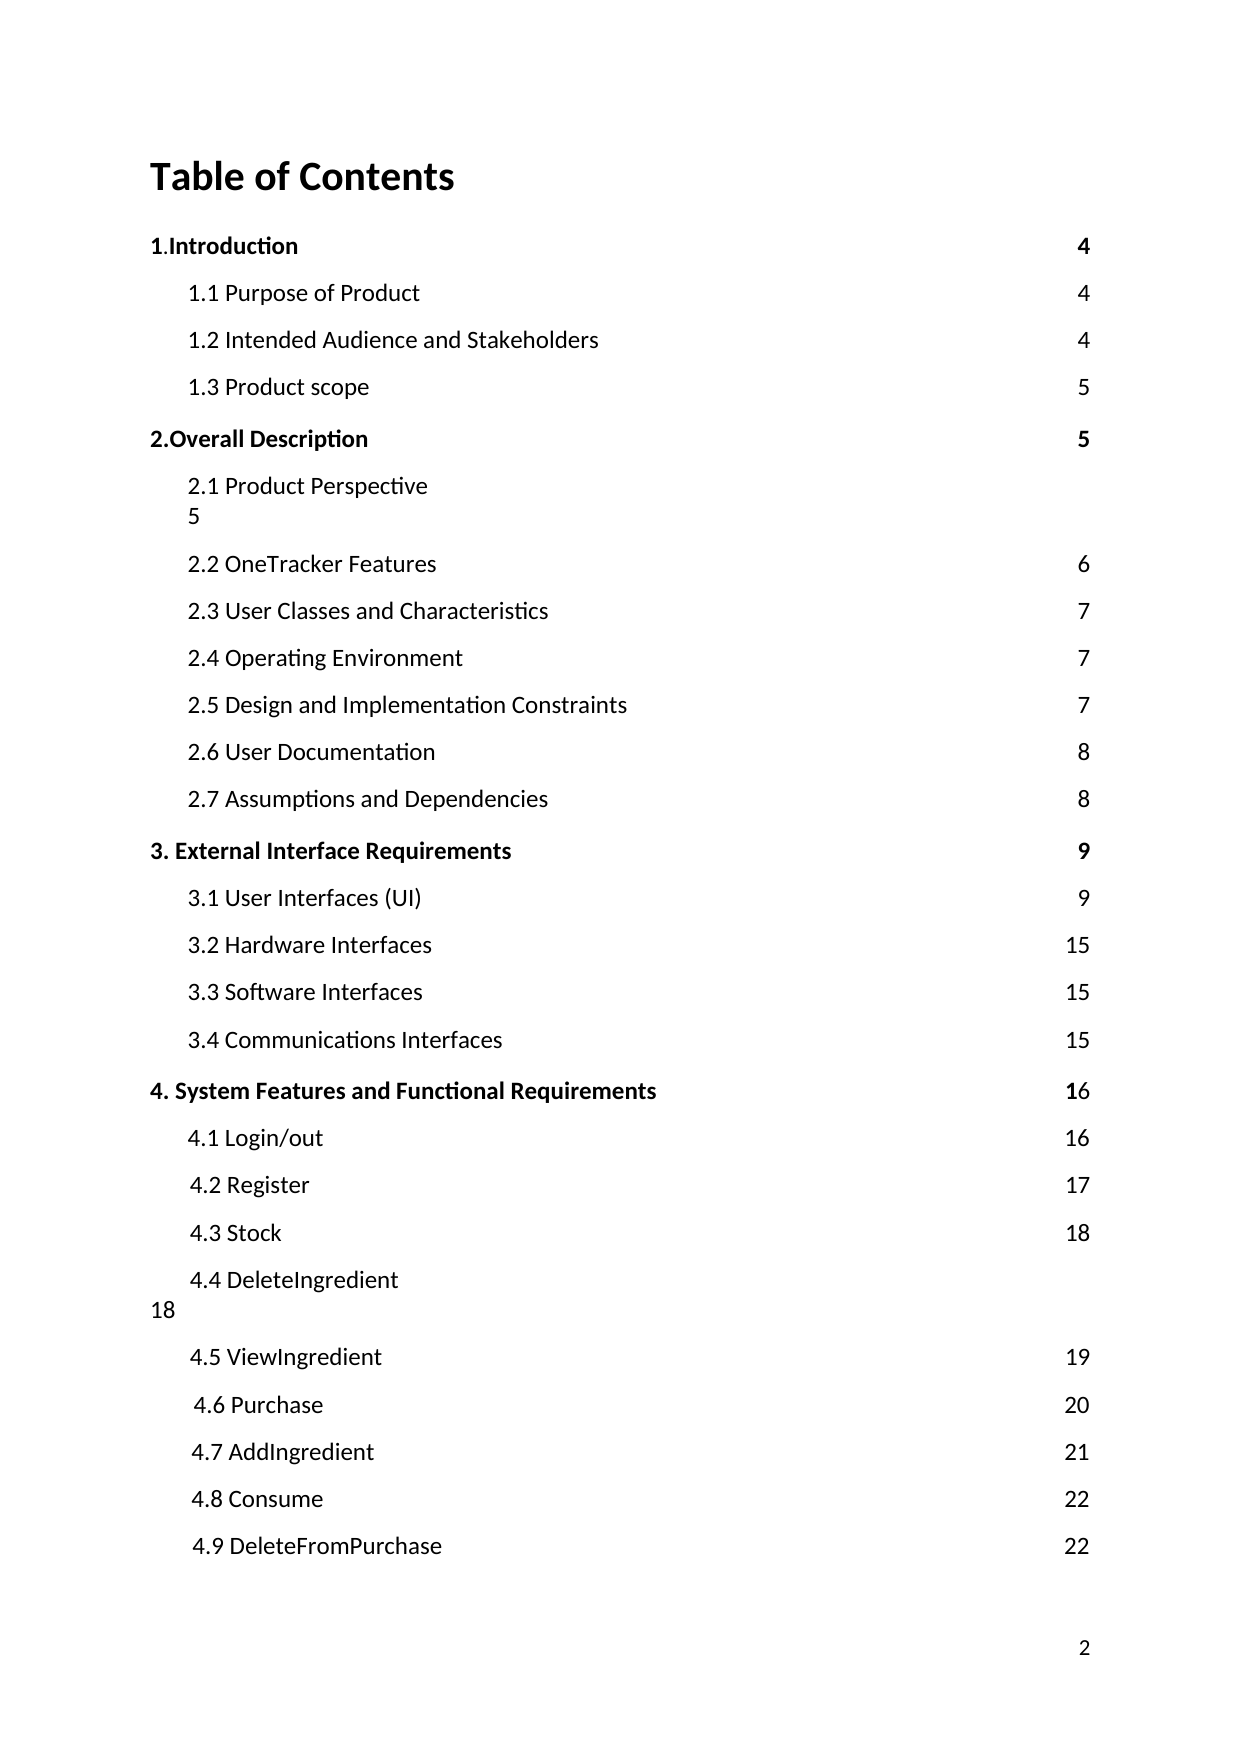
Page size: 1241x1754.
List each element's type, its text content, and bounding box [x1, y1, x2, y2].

text Table of Contents [150, 150, 1090, 201]
